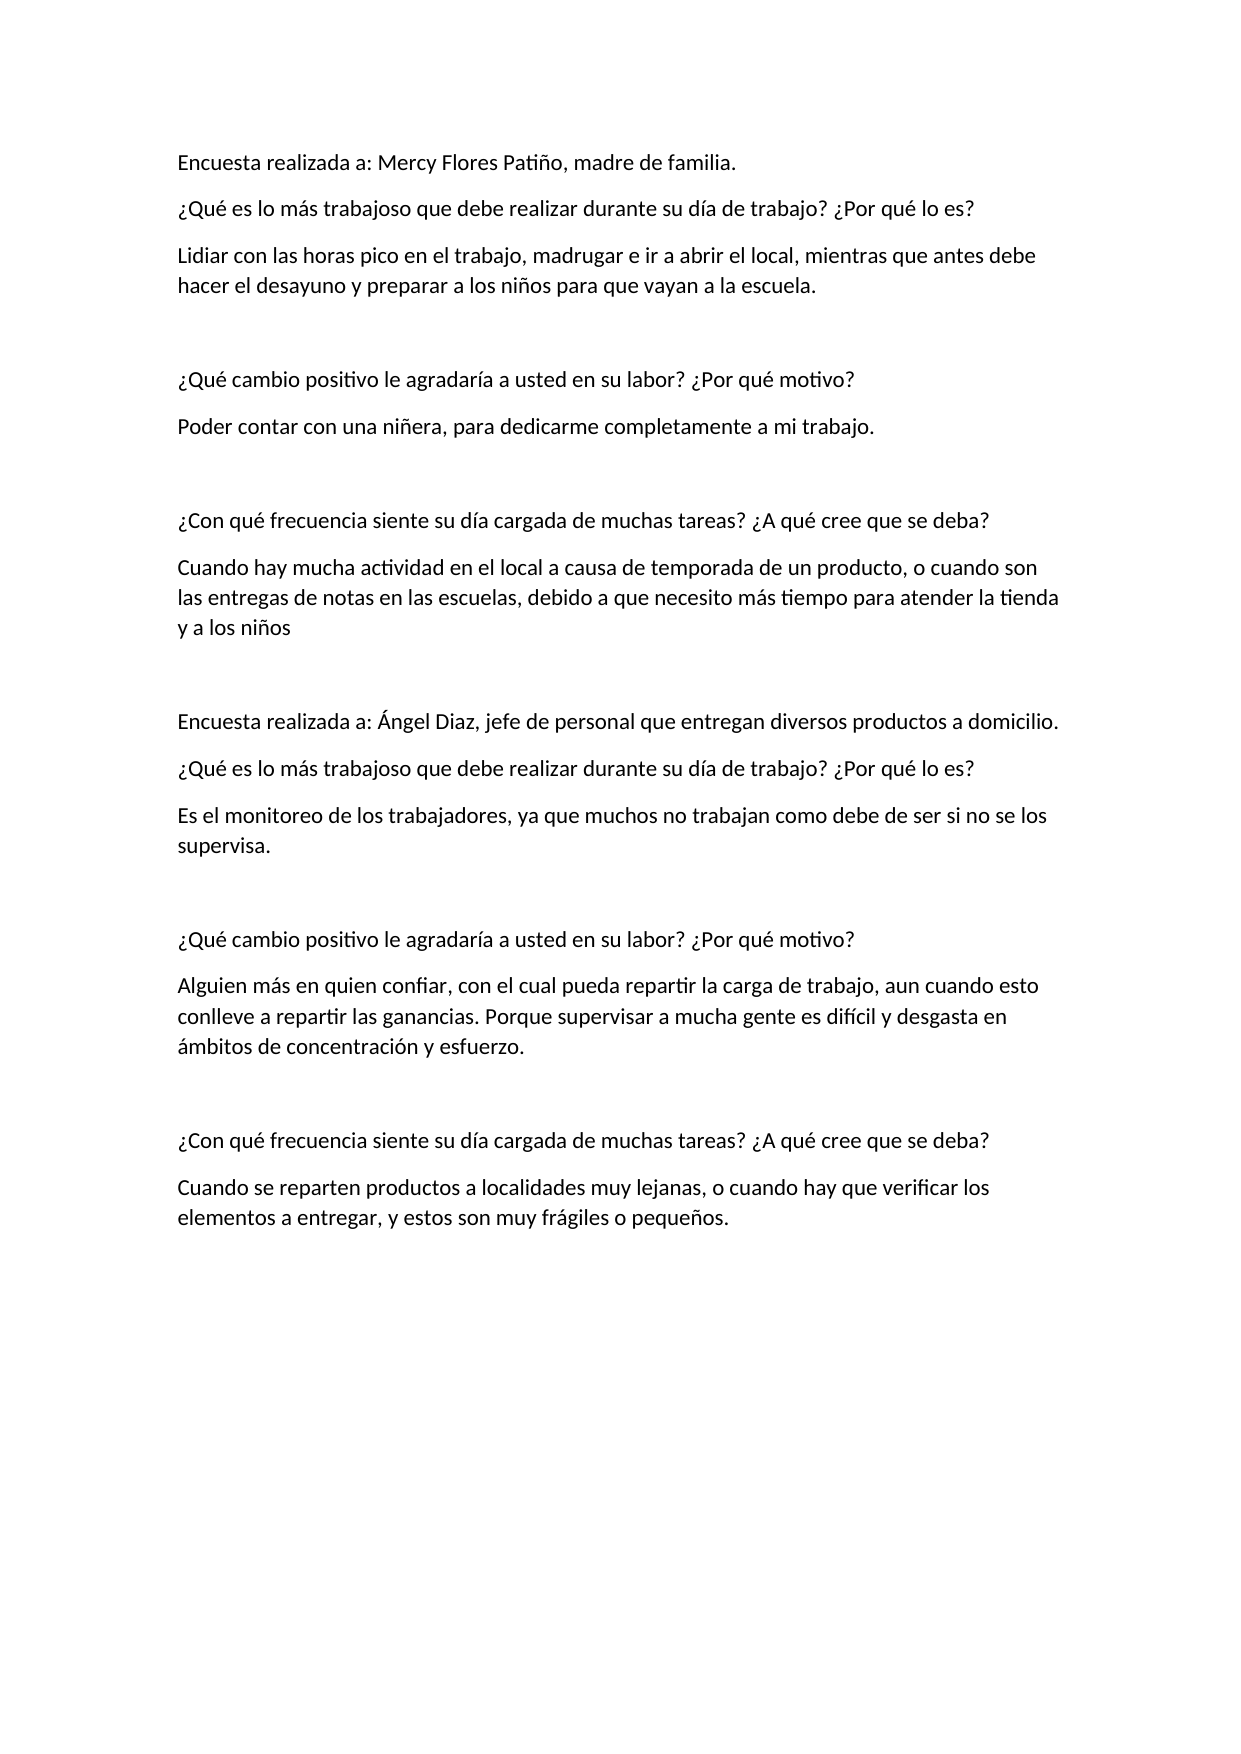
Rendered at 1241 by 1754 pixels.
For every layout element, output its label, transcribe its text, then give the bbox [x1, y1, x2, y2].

text ¿Con qué frecuencia siente su día cargada de muchas tareas? ¿A qué cree que se deba? [177, 1126, 1063, 1154]
text ¿Qué es lo más trabajoso que debe realizar durante su día de trabajo? ¿Por qué lo es? [177, 754, 1063, 782]
text Cuando hay mucha actividad en el local a causa de temporada de un producto, o cuando son las entregas de notas en las escuelas, debido a que necesito más tiempo para atender la tienda y a los niños [177, 553, 1063, 641]
text ¿Con qué frecuencia siente su día cargada de muchas tareas? ¿A qué cree que se deba? [177, 506, 1063, 534]
text Lidiar con las horas pico en el trabajo, madrugar e ir a abrir el local, mientras que antes debe hacer el desayuno y preparar a los niños para que vayan a la escuela. [177, 241, 1063, 299]
text Encuesta realizada a: Mercy Flores Patiño, madre de familia. [177, 148, 1063, 176]
text ¿Qué es lo más trabajoso que debe realizar durante su día de trabajo? ¿Por qué lo es? [177, 194, 1063, 222]
text Encuesta realizada a: Ángel Diaz, jefe de personal que entregan diversos productos a domicilio. [177, 707, 1063, 735]
text ¿Qué cambio positivo le agradaría a usted en su labor? ¿Por qué motivo? [177, 365, 1063, 393]
text Es el monitoreo de los trabajadores, ya que muchos no trabajan como debe de ser si no se los supervisa. [177, 801, 1063, 859]
text Cuando se reparten productos a localidades muy lejanas, o cuando hay que verificar los elementos a entregar, y estos son muy frágiles o pequeños. [177, 1173, 1063, 1231]
text Alguien más en quien confiar, con el cual pueda repartir la carga de trabajo, aun cuando esto conlleve a repartir las ganancias. Porque supervisar a mucha gente es difícil y desgasta en ámbitos de concentración y esfuerzo. [177, 972, 1063, 1060]
text ¿Qué cambio positivo le agradaría a usted en su labor? ¿Por qué motivo? [177, 925, 1063, 953]
text Poder contar con una niñera, para dedicarme completamente a mi trabajo. [177, 412, 1063, 440]
